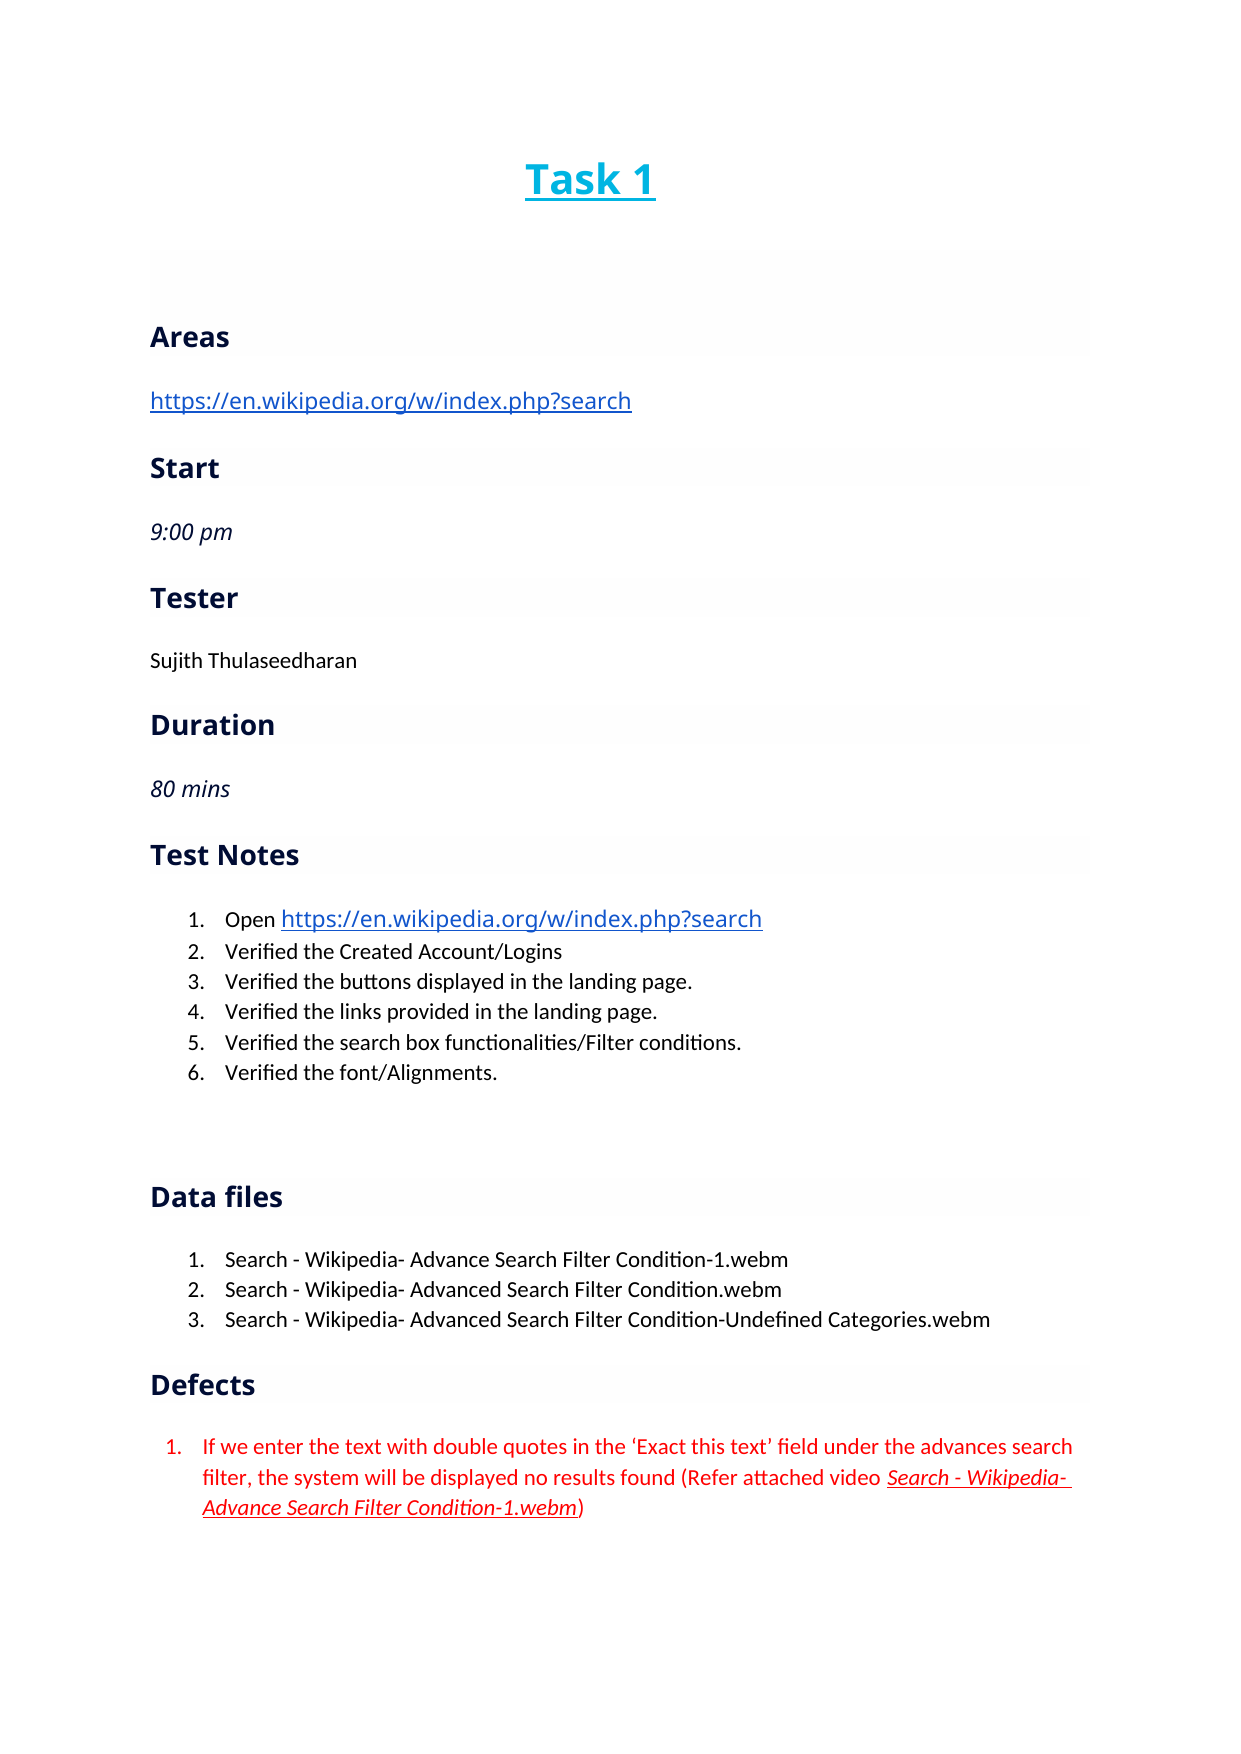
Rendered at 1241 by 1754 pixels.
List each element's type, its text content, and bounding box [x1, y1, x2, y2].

list Search - Wikipedia- Advanced Search Filter Condition.webm [187, 1275, 1090, 1303]
subtitle Start [150, 448, 1090, 486]
subtitle Duration [150, 705, 1090, 744]
text 9:00 pm [150, 516, 1090, 547]
list Verified the search box functionalities/Filter conditions. [187, 1028, 1090, 1056]
subtitle Tester [150, 578, 1090, 617]
subtitle Data files [150, 1178, 1090, 1216]
list If we enter the text with double quotes in the ‘Exact this text’ field under the advances search filter, the system will be displayed no results found (Refer attached video Search - Wikipedia- Advance Search Filter Condition-1.webm) [165, 1432, 1090, 1521]
text Task 1 [450, 150, 1090, 207]
text 80 mins [150, 773, 1090, 804]
list Open https://en.wikipedia.org/w/index.php?search [187, 903, 1090, 934]
text Sujith Thulaseedharan [150, 646, 1090, 674]
subtitle Defects [150, 1365, 1090, 1403]
list Verified the buttons displayed in the landing page. [187, 967, 1090, 995]
list Search - Wikipedia- Advance Search Filter Condition-1.webm [187, 1245, 1090, 1273]
text Areas [150, 318, 1090, 356]
list Verified the Created Account/Logins [187, 937, 1090, 965]
list Verified the links provided in the landing page. [187, 997, 1090, 1025]
subtitle Test Notes [150, 836, 1090, 874]
text https://en.wikipedia.org/w/index.php?search [150, 385, 1090, 416]
list Search - Wikipedia- Advanced Search Filter Condition-Undefined Categories.webm [187, 1306, 1090, 1333]
list Verified the font/Alignments. [187, 1058, 1090, 1086]
